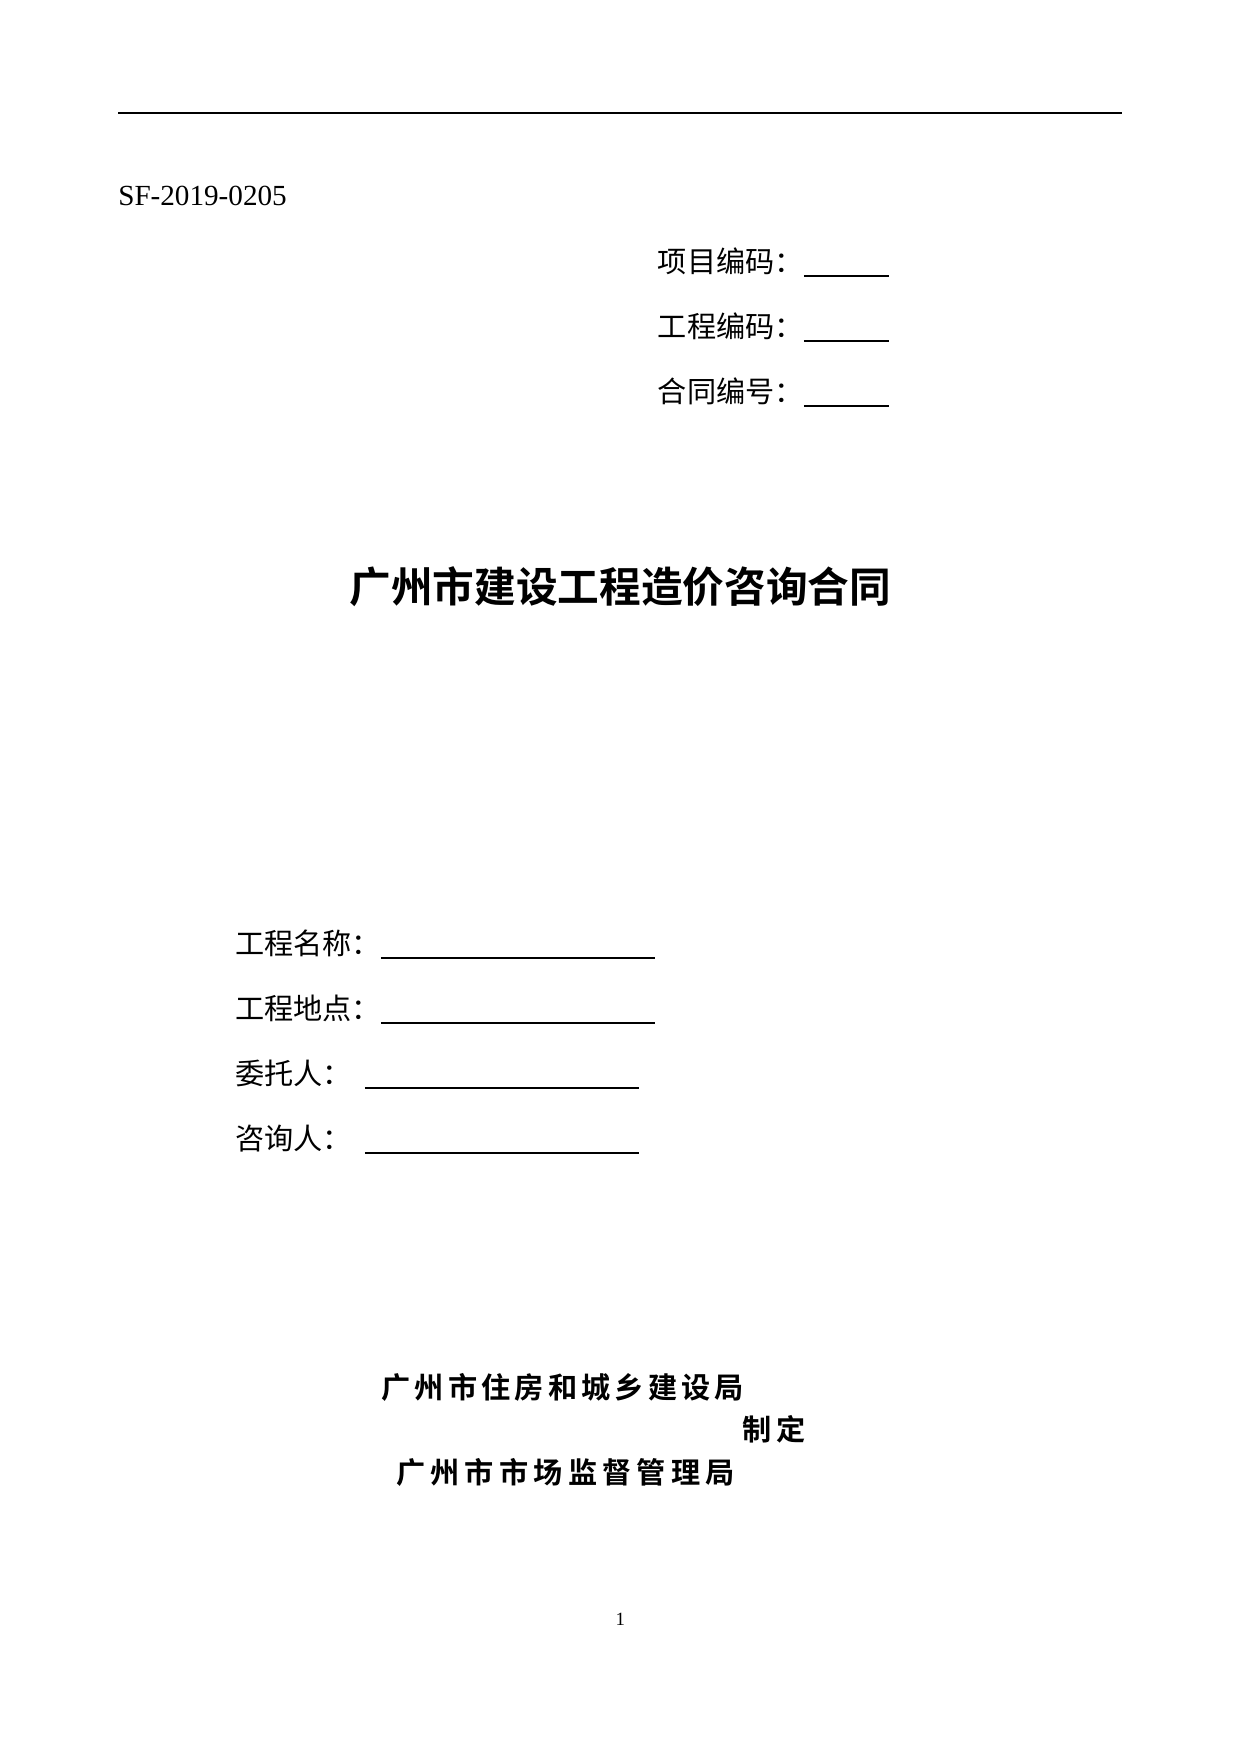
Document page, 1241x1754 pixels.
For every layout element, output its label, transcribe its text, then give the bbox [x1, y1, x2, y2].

text 工程名称： [118, 909, 1122, 974]
text 合同编号： [118, 357, 1122, 422]
text 项目编码： [118, 227, 1122, 292]
text SF-2019-0205 [118, 162, 1122, 227]
text 工程地点： [118, 974, 1122, 1039]
text 制定 [118, 1407, 1122, 1449]
text 工程编码： [118, 292, 1122, 357]
text 广州市建设工程造价咨询合同 [118, 552, 1122, 617]
text 委托人： [118, 1039, 1122, 1104]
text 咨询人： [118, 1104, 1122, 1169]
text 广州市市场监督管理局 [118, 1449, 1122, 1491]
text 广州市住房和城乡建设局 [118, 1364, 1122, 1407]
